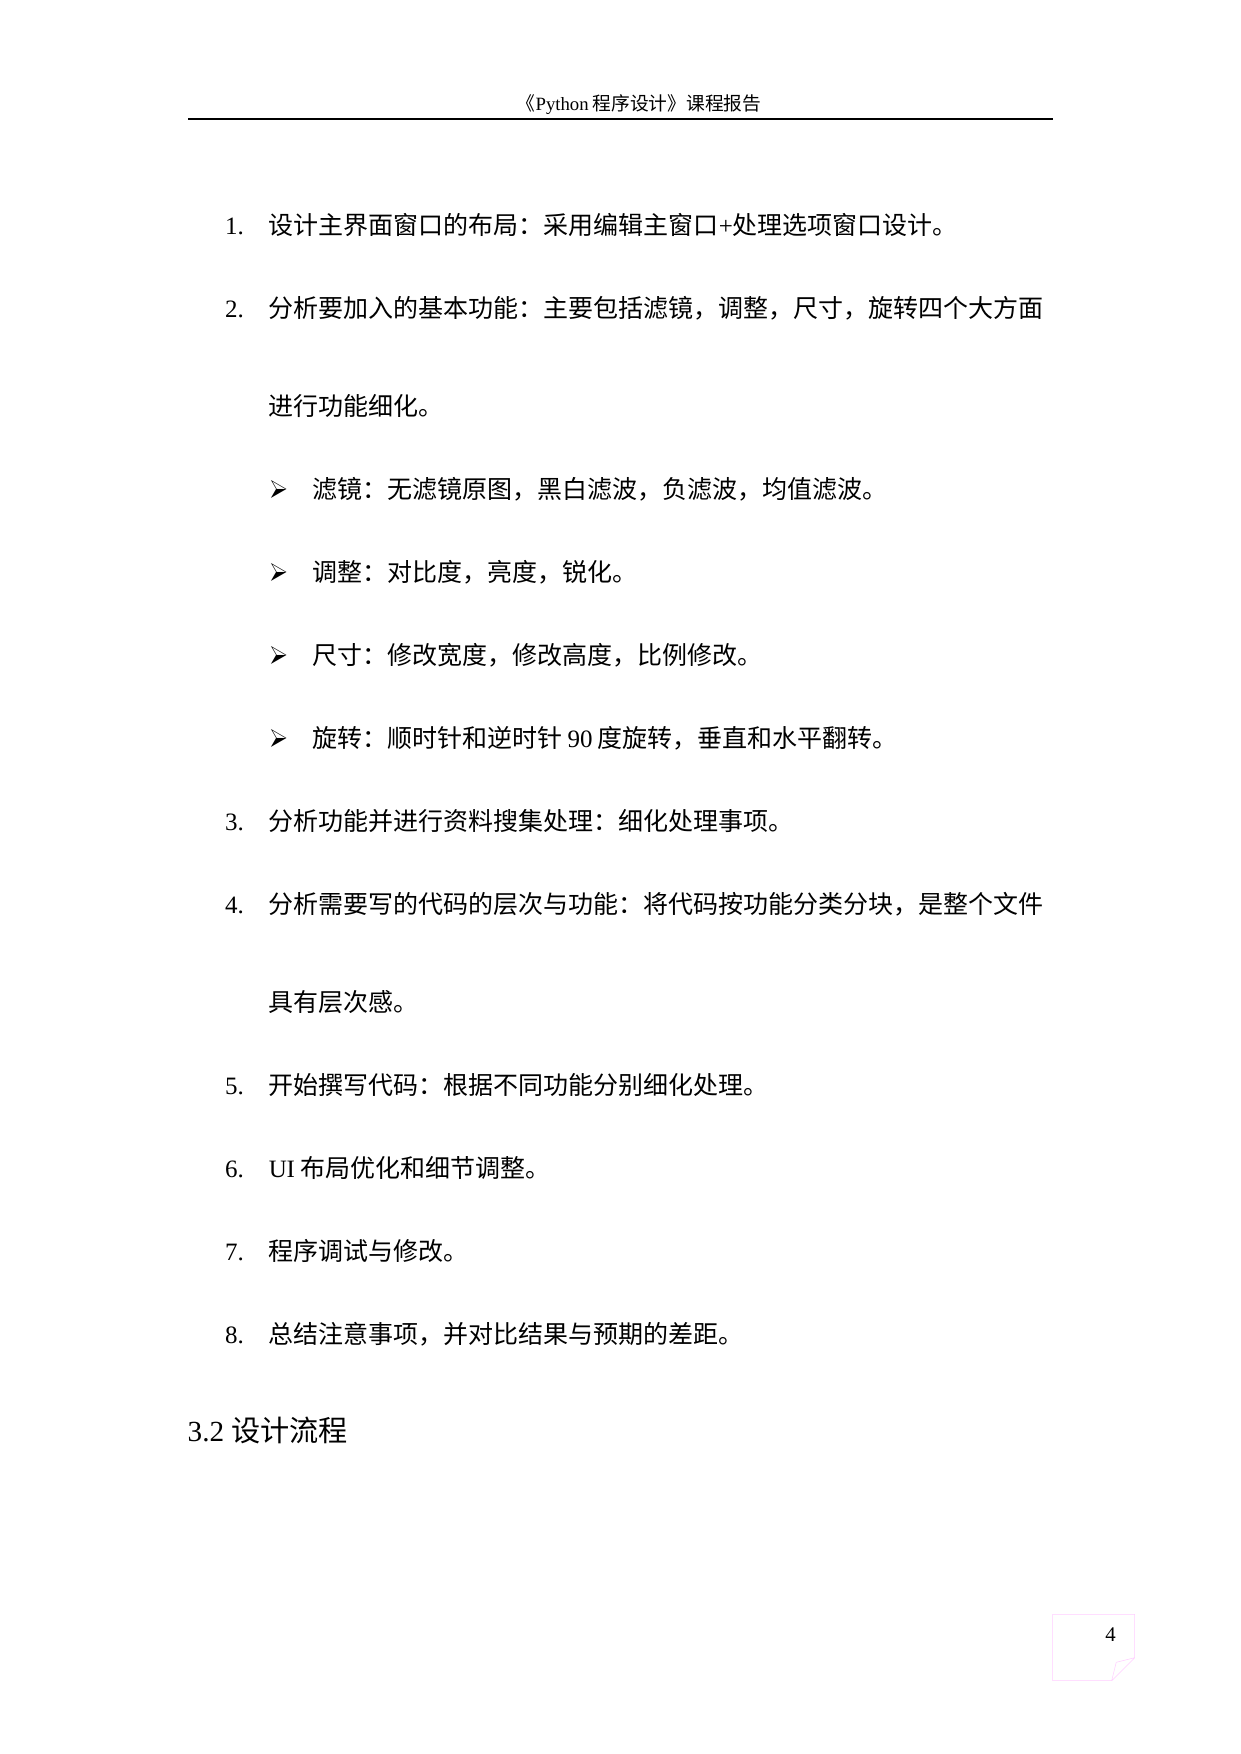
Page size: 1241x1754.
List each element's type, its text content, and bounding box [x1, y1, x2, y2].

list 设计主界面窗口的布局：采用编辑主窗口+处理选项窗口设计。 [225, 191, 1053, 256]
list 程序调试与修改。 [225, 1217, 1053, 1282]
list 分析要加入的基本功能：主要包括滤镜，调整，尺寸，旋转四个大方面进行功能细化。 [225, 274, 1053, 437]
subtitle 3.2 设计流程 [187, 1396, 1053, 1461]
list 总结注意事项，并对比结果与预期的差距。 [225, 1301, 1053, 1366]
list 滤镜：无滤镜原图，黑白滤波，负滤波，均值滤波。 [268, 455, 1053, 520]
list 旋转：顺时针和逆时针90度旋转，垂直和水平翻转。 [268, 704, 1053, 769]
list 分析功能并进行资料搜集处理：细化处理事项。 [225, 787, 1053, 852]
list 分析需要写的代码的层次与功能：将代码按功能分类分块，是整个文件具有层次感。 [225, 871, 1053, 1033]
list 开始撰写代码：根据不同功能分别细化处理。 [225, 1051, 1053, 1116]
list UI布局优化和细节调整。 [225, 1134, 1053, 1199]
list 调整：对比度，亮度，锐化。 [268, 538, 1053, 603]
list 尺寸：修改宽度，修改高度，比例修改。 [268, 621, 1053, 686]
